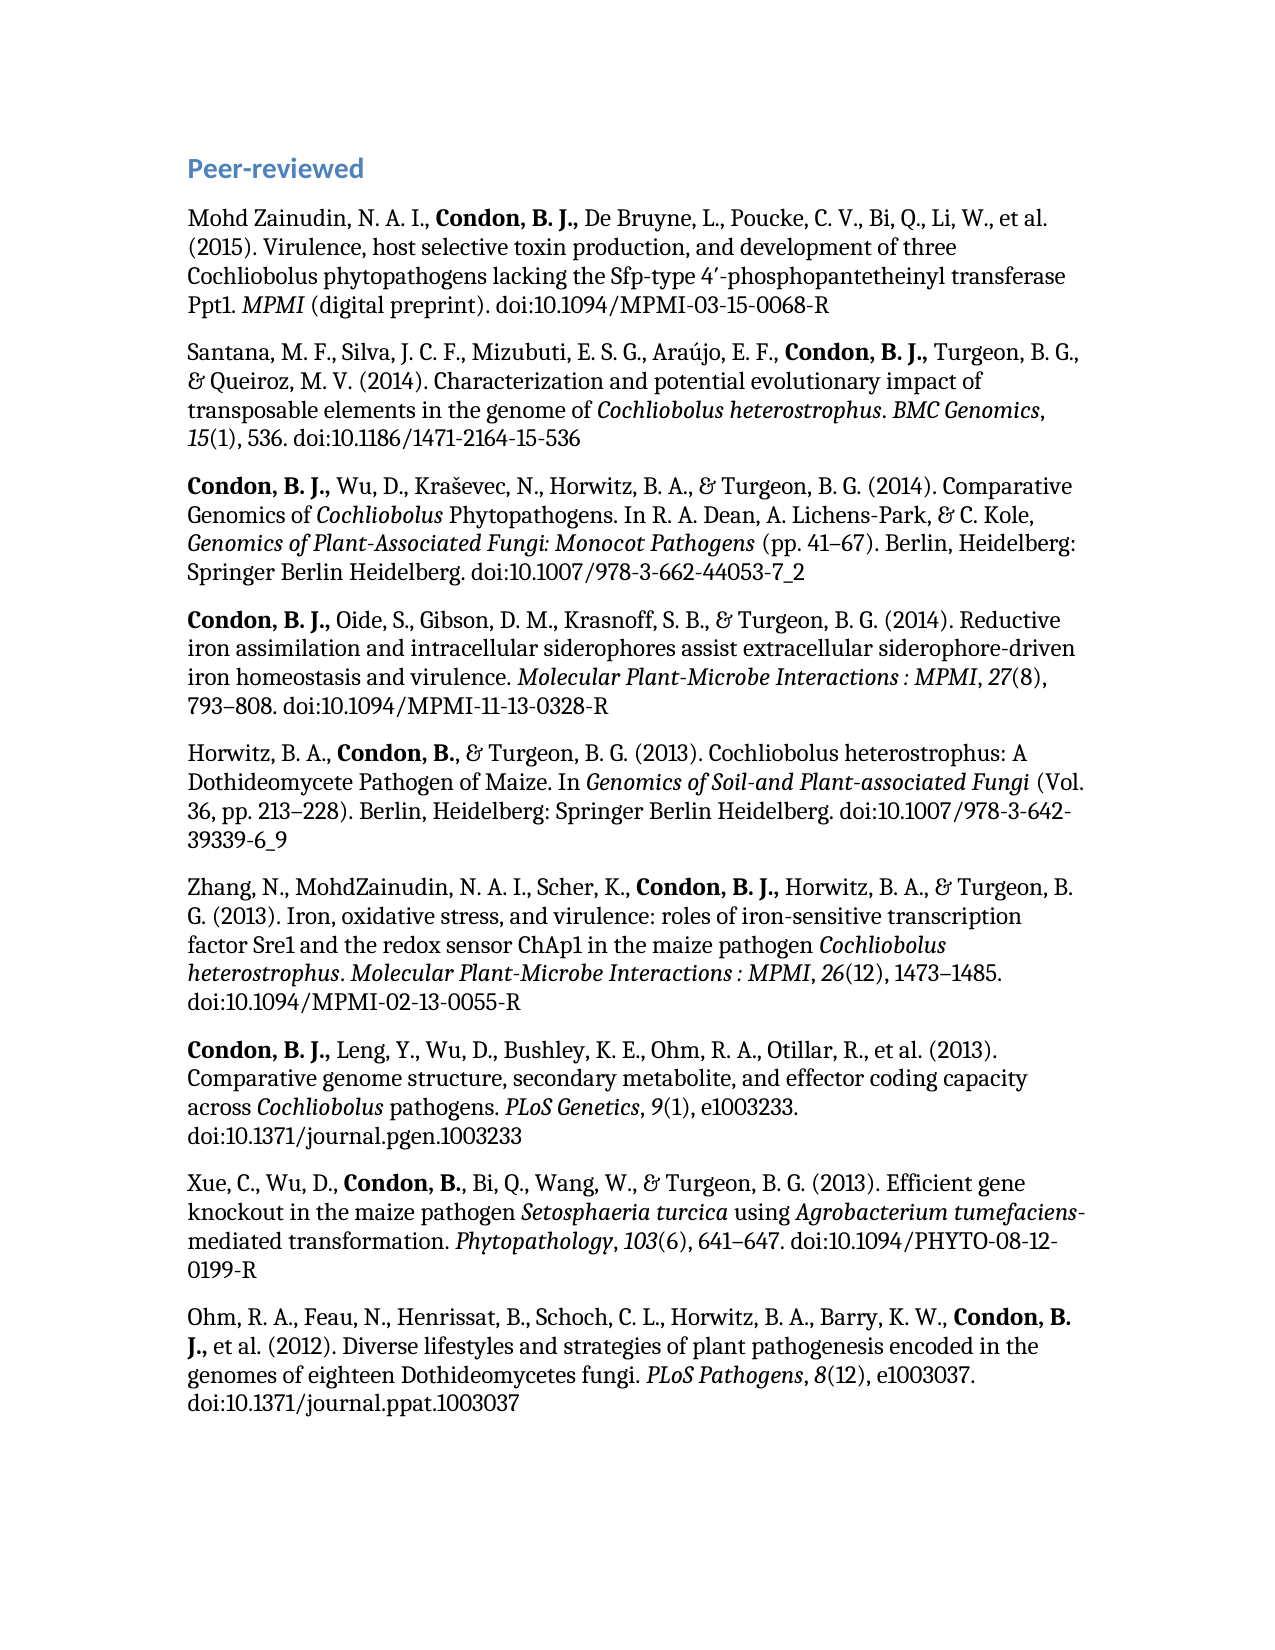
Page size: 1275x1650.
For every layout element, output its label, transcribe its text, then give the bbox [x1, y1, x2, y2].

text Santana, M. F., Silva, J. C. F., Mizubuti, E. S. G., Araújo, E. F., Condon, B. J., Turgeon, B. G., & Queiroz, M. V. (2014). Characterization and potential evolutionary impact of transposable elements in the genome of Cochliobolus heterostrophus. BMC Genomics, 15(1), 536. doi:10.1186/1471-2164-15-536 [187, 338, 1087, 453]
text Condon, B. J., Oide, S., Gibson, D. M., Krasnoff, S. B., & Turgeon, B. G. (2014). Reductive iron assimilation and intracellular siderophores assist extracellular siderophore-driven iron homeostasis and virulence. Molecular Plant-Microbe Interactions : MPMI, 27(8), 793–808. doi:10.1094/MPMI-11-13-0328-R [187, 606, 1087, 721]
text Zhang, N., MohdZainudin, N. A. I., Scher, K., Condon, B. J., Horwitz, B. A., & Turgeon, B. G. (2013). Iron, oxidative stress, and virulence: roles of iron-sensitive transcription factor Sre1 and the redox sensor ChAp1 in the maize pathogen Cochliobolus heterostrophus. Molecular Plant-Microbe Interactions : MPMI, 26(12), 1473–1485. doi:10.1094/MPMI-02-13-0055-R [187, 873, 1087, 1017]
subtitle Peer-reviewed [187, 150, 1087, 186]
text Horwitz, B. A., Condon, B., & Turgeon, B. G. (2013). Cochliobolus heterostrophus: A Dothideomycete Pathogen of Maize. In Genomics of Soil-and Plant-associated Fungi (Vol. 36, pp. 213–228). Berlin, Heidelberg: Springer Berlin Heidelberg. doi:10.1007/978-3-642-39339-6_9 [187, 739, 1087, 854]
text Mohd Zainudin, N. A. I., Condon, B. J., De Bruyne, L., Poucke, C. V., Bi, Q., Li, W., et al. (2015). Virulence, host selective toxin production, and development of three Cochliobolus phytopathogens lacking the Sfp-type 4′-phosphopantetheinyl transferase Ppt1. MPMI (digital preprint). doi:10.1094/MPMI-03-15-0068-R [187, 204, 1087, 319]
text Condon, B. J., Leng, Y., Wu, D., Bushley, K. E., Ohm, R. A., Otillar, R., et al. (2013). Comparative genome structure, secondary metabolite, and effector coding capacity across Cochliobolus pathogens. PLoS Genetics, 9(1), e1003233. doi:10.1371/journal.pgen.1003233 [187, 1036, 1087, 1151]
text Ohm, R. A., Feau, N., Henrissat, B., Schoch, C. L., Horwitz, B. A., Barry, K. W., Condon, B. J., et al. (2012). Diverse lifestyles and strategies of plant pathogenesis encoded in the genomes of eighteen Dothideomycetes fungi. PLoS Pathogens, 8(12), e1003037. doi:10.1371/journal.ppat.1003037 [187, 1303, 1087, 1418]
text Condon, B. J., Wu, D., Kraševec, N., Horwitz, B. A., & Turgeon, B. G. (2014). Comparative Genomics of Cochliobolus Phytopathogens. In R. A. Dean, A. Lichens-Park, & C. Kole, Genomics of Plant-Associated Fungi: Monocot Pathogens (pp. 41–67). Berlin, Heidelberg: Springer Berlin Heidelberg. doi:10.1007/978-3-662-44053-7_2 [187, 472, 1087, 587]
text Xue, C., Wu, D., Condon, B., Bi, Q., Wang, W., & Turgeon, B. G. (2013). Efficient gene knockout in the maize pathogen Setosphaeria turcica using Agrobacterium tumefaciens-mediated transformation. Phytopathology, 103(6), 641–647. doi:10.1094/PHYTO-08-12-0199-R [187, 1169, 1087, 1284]
